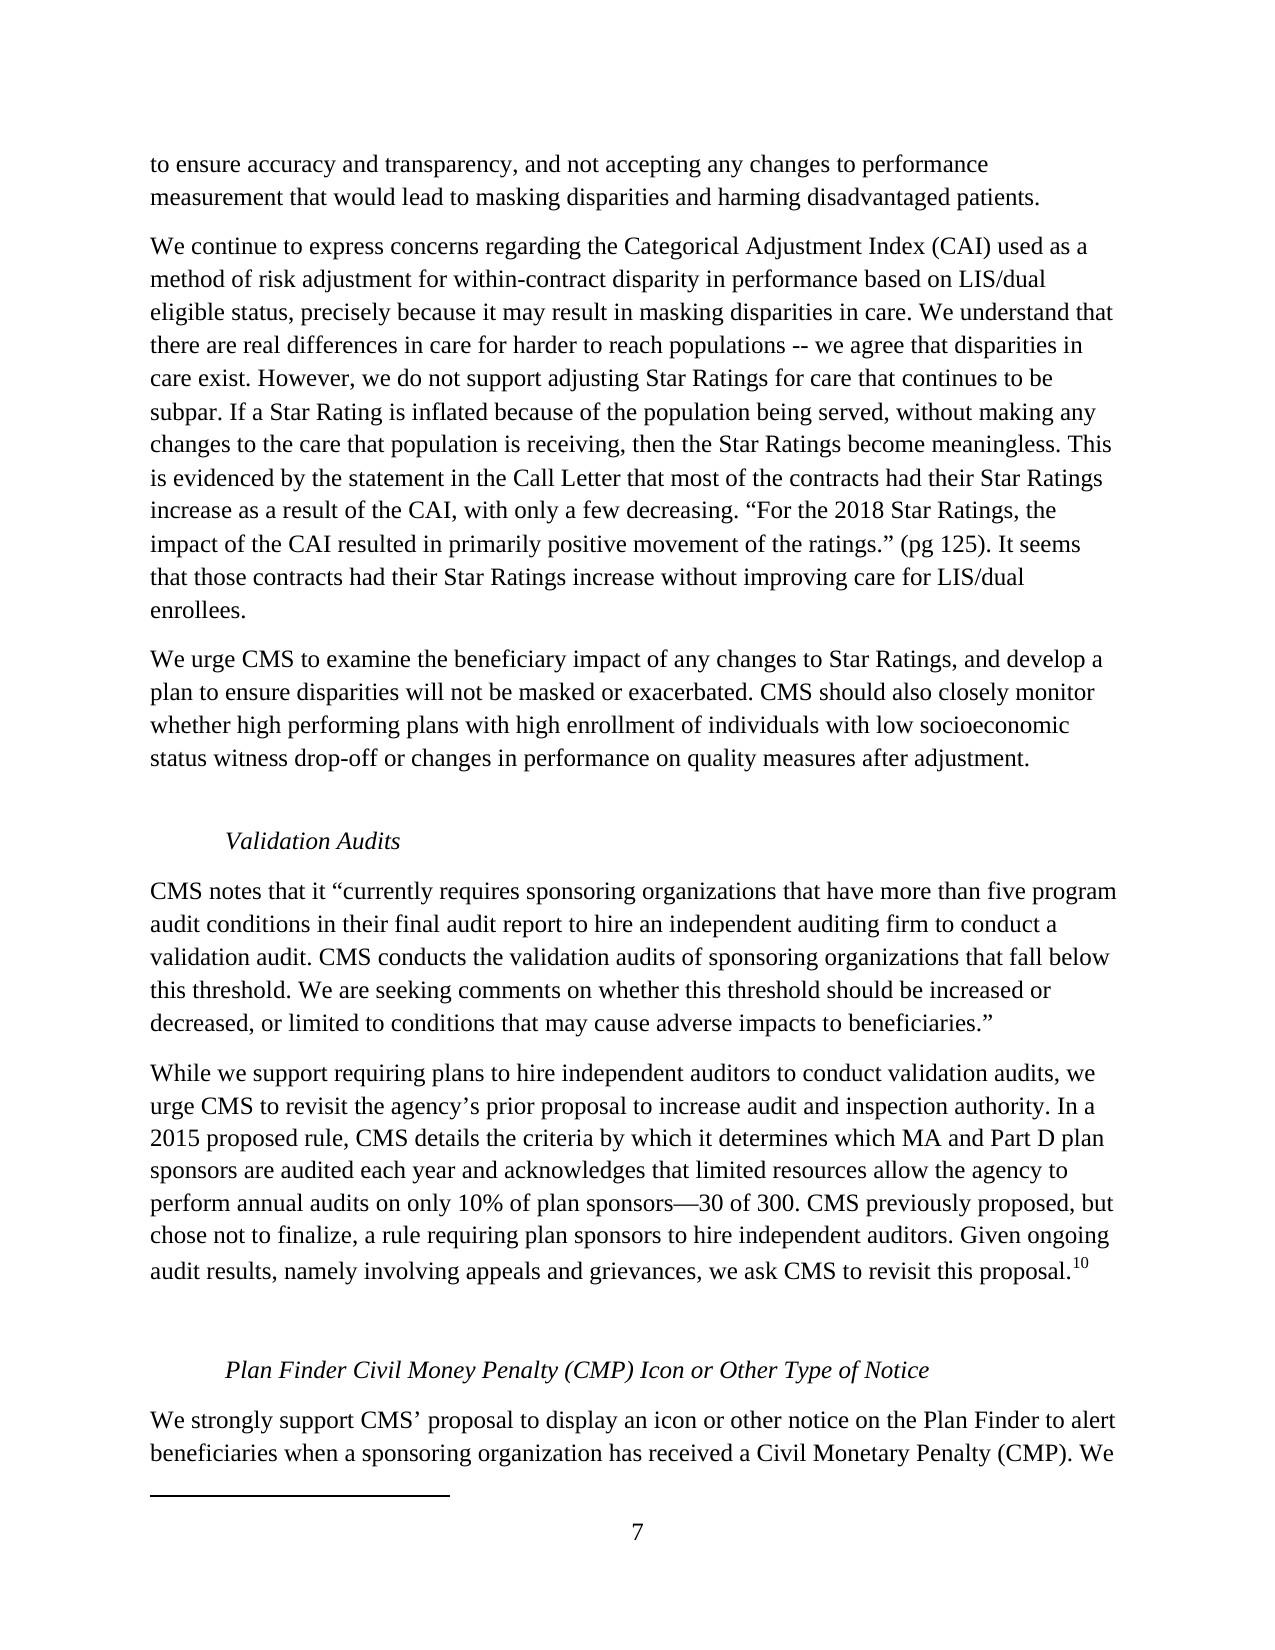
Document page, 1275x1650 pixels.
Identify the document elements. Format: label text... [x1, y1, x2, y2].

text We urge CMS to examine the beneficiary impact of any changes to Star Ratings, and develop a plan to ensure disparities will not be masked or exacerbated. CMS should also closely monitor whether high performing plans with high enrollment of individuals with low socioeconomic status witness drop-off or changes in performance on quality measures after adjustment. [150, 644, 1105, 772]
text We continue to express concerns regarding the Categorical Adjustment Index (CAI) used as a method of risk adjustment for within-contract disparity in performance based on LIS/dual eligible status, precisely because it may result in masking disparities in care. We understand that there are real differences in care for harder to reach populations -- we agree that disparities in care exist. However, we do not support adjusting Star Ratings for care that continues to be subpar. If a Star Rating is inflated because of the population being served, without making any changes to the care that population is receiving, then the Star Ratings become meaningless. This is evidenced by the statement in the Call Letter that most of the contracts had their Star Ratings increase as a result of the CAI, with only a few decreasing. “For the 2018 Star Ratings, the impact of the CAI resulted in primarily positive movement of the ratings.” (pg 125). It seems that those contracts had their Star Ratings increase without improving care for LIS/dual enrollees. [150, 231, 1124, 623]
text While we support requiring plans to hire independent auditors to conduct validation audits, we urge CMS to revisit the agency’s prior proposal to increase audit and inspection authority. In a 2015 proposed rule, CMS details the criteria by which it determines which MA and Part D plan sponsors are audited each year and acknowledges that limited resources allow the agency to perform annual audits on only 10% of plan sponsors—30 of 300. CMS previously proposed, but chose not to finalize, a rule requiring plan sponsors to hire independent auditors. Given ongoing audit results, namely involving appeals and grievances, we ask CMS to revisit this proposal.10 [150, 1058, 1116, 1285]
text CMS notes that it “currently requires sponsoring organizations that have more than five program audit conditions in their final audit report to hire an independent auditing firm to conduct a validation audit. CMS conducts the validation audits of sponsoring organizations that fall below this threshold. We are seeking comments on whether this threshold should be increased or decreased, or limited to conditions that may cause adverse impacts to beneficiaries.” [150, 876, 1119, 1037]
text to ensure accuracy and transparency, and not accepting any changes to performance measurement that would lead to masking disparities and harming disadvantaged patients. [150, 149, 1112, 211]
text We strongly support CMS’ proposal to display an icon or other notice on the Plan Finder to alert beneficiaries when a sponsoring organization has received a Civil Monetary Penalty (CMP). We [150, 1405, 1135, 1467]
text Validation Audits [225, 826, 1135, 855]
text Plan Finder Civil Money Penalty (CMP) Icon or Other Type of Notice [225, 1355, 1135, 1384]
